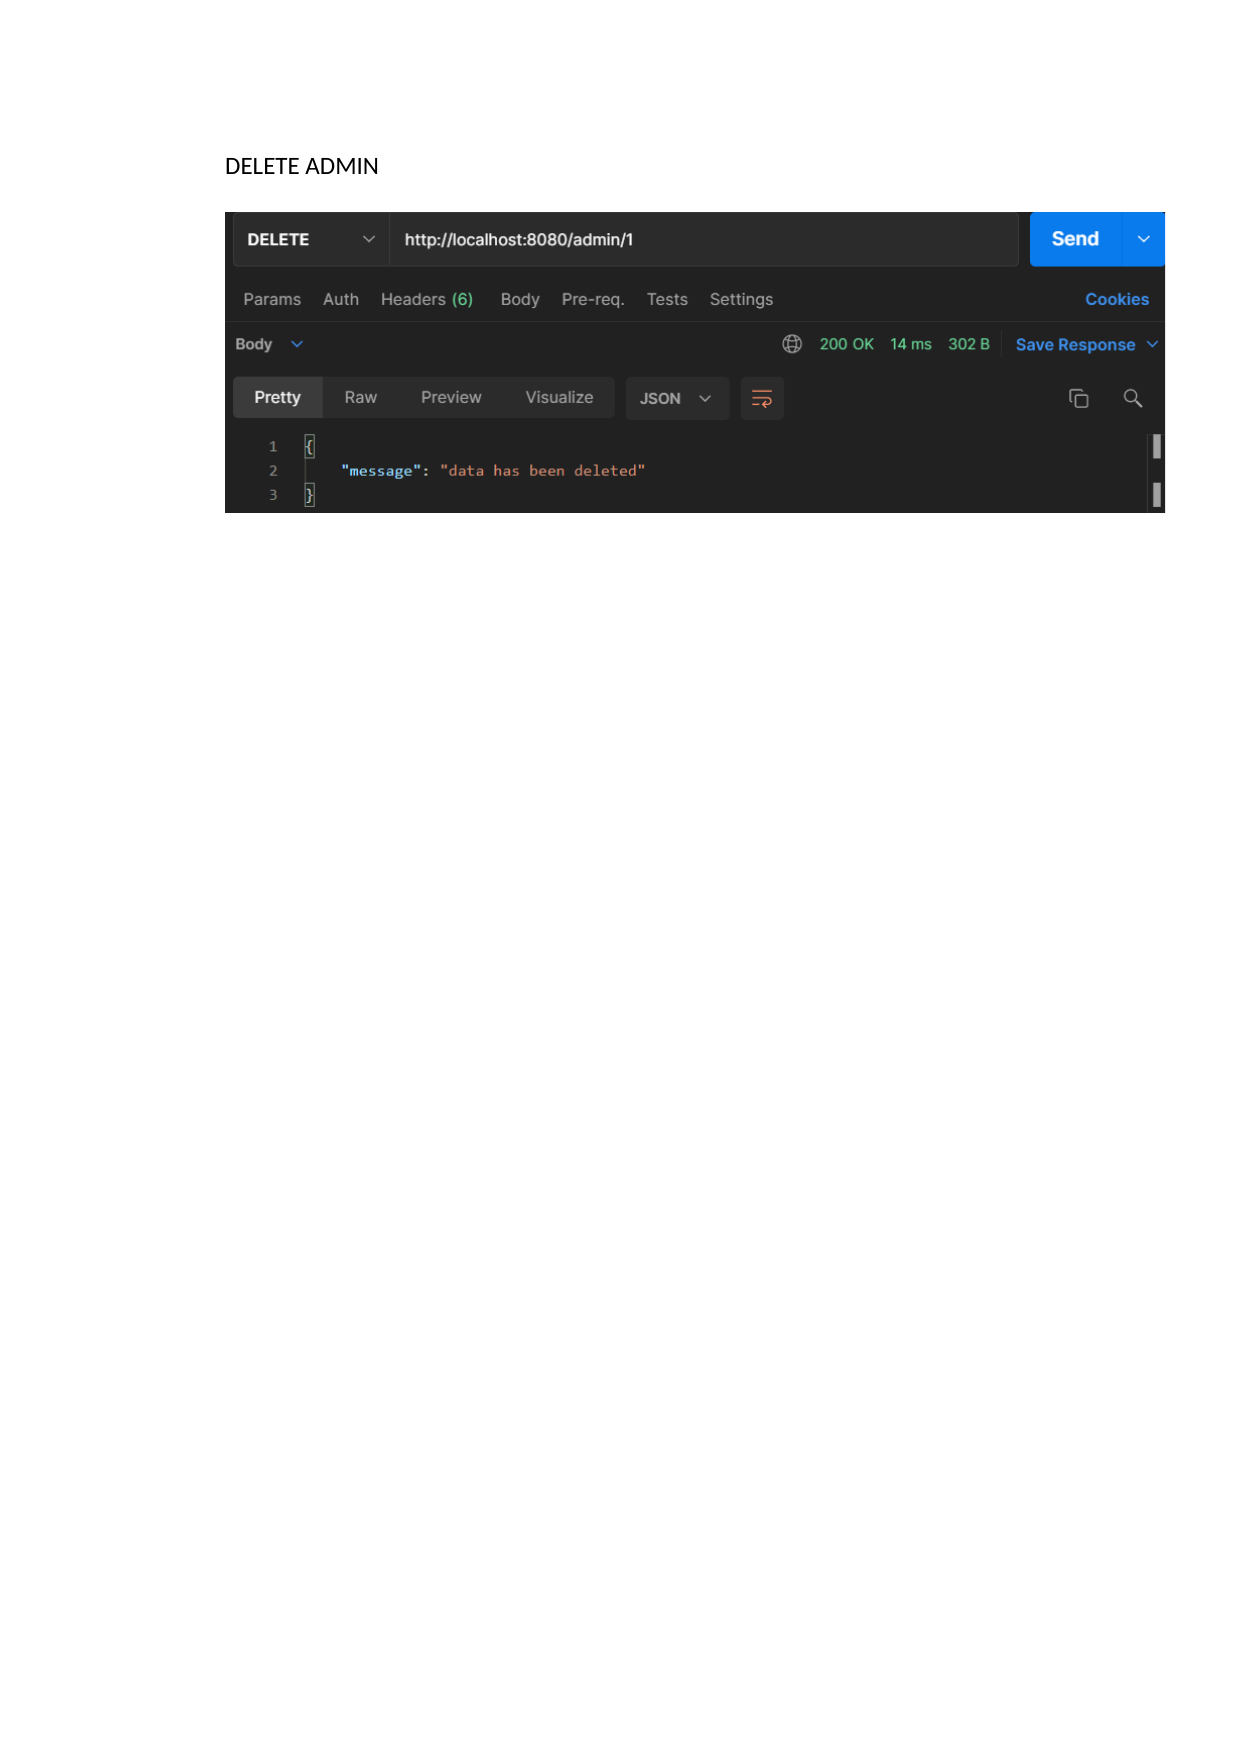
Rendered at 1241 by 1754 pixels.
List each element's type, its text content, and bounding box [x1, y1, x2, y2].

picture [225, 212, 1166, 513]
text DELETE ADMIN [150, 150, 1090, 181]
